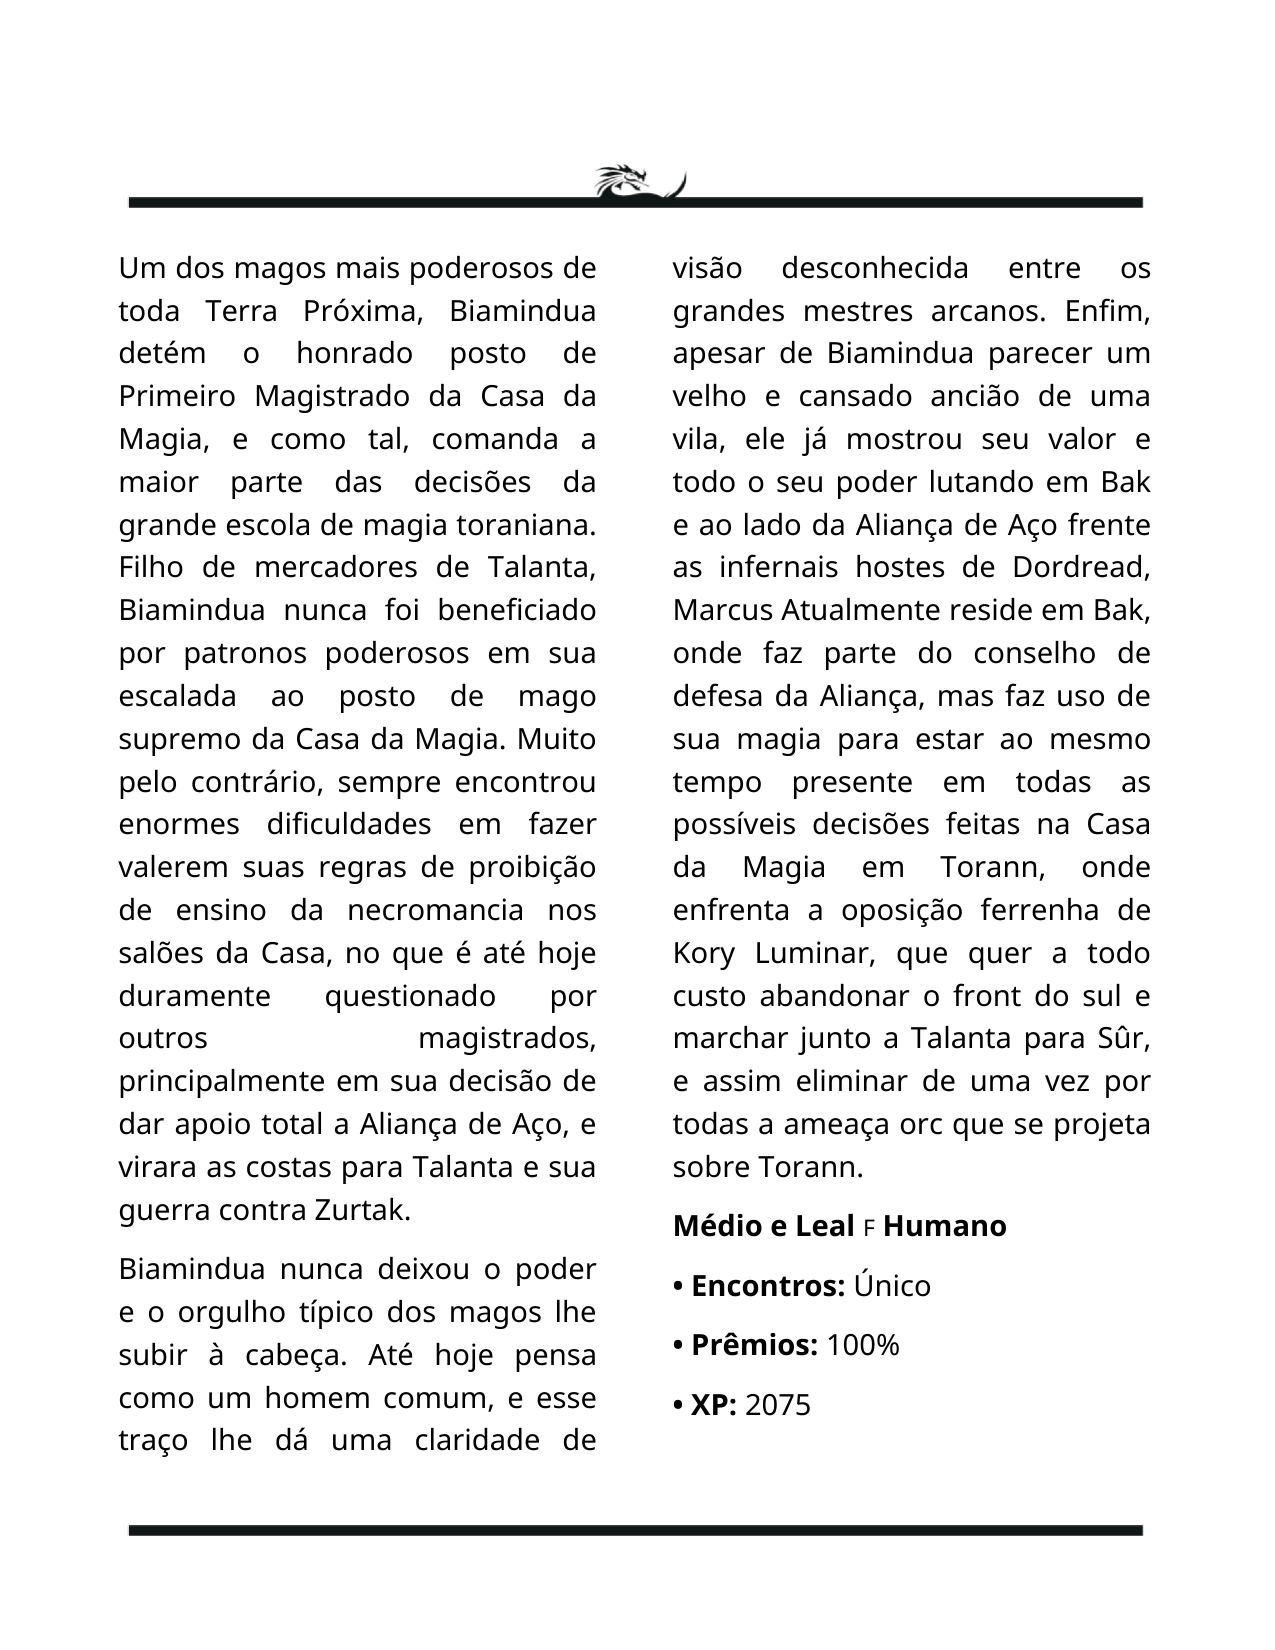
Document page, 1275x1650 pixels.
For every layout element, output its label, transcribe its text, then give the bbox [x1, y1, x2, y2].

text Um dos magos mais poderosos de toda Terra Próxima, Biamindua detém o honrado posto de Primeiro Magistrado da Casa da Magia, e como tal, comanda a maior parte das decisões da grande escola de magia toraniana. Filho de mercadores de Talanta, Biamindua nunca foi beneficiado por patronos poderosos em sua escalada ao posto de mago supremo da Casa da Magia. Muito pelo contrário, sempre encontrou enormes dificuldades em fazer valerem suas regras de proibição de ensino da necromancia nos salões da Casa, no que é até hoje duramente questionado por outros magistrados, principalmente em sua decisão de dar apoio total a Aliança de Aço, e virara as costas para Talanta e sua guerra contra Zurtak. [118, 247, 597, 1229]
text Biamindua nunca deixou o poder e o orgulho típico dos magos lhe subir à cabeça. Até hoje pensa como um homem comum, e esse traço lhe dá uma claridade de visão desconhecida entre os grandes mestres arcanos. Enfim, apesar de Biamindua parecer um velho e cansado ancião de uma vila, ele já mostrou seu valor e todo o seu poder lutando em Bak e ao lado da Aliança de Aço frente as infernais hostes de Dordread, Marcus Atualmente reside em Bak, onde faz parte do conselho de defesa da Aliança, mas faz uso de sua magia para estar ao mesmo tempo presente em todas as possíveis decisões feitas na Casa da Magia em Torann, onde enfrenta a oposição ferrenha de Kory Luminar, que quer a todo custo abandonar o front do sul e marchar junto a Talanta para Sûr, e assim eliminar de uma vez por todas a ameaça orc que se projeta sobre Torann. [672, 247, 1152, 1186]
text Biamindua nunca deixou o poder e o orgulho típico dos magos lhe subir à cabeça. Até hoje pensa como um homem comum, e esse traço lhe dá uma claridade de visão desconhecida entre os grandes mestres arcanos. Enfim, apesar de Biamindua parecer um velho e cansado ancião de uma vila, ele já mostrou seu valor e todo o seu poder lutando em Bak e ao lado da Aliança de Aço frente as infernais hostes de Dordread, Marcus Atualmente reside em Bak, onde faz parte do conselho de defesa da Aliança, mas faz uso de sua magia para estar ao mesmo tempo presente em todas as possíveis decisões feitas na Casa da Magia em Torann, onde enfrenta a oposição ferrenha de Kory Luminar, que quer a todo custo abandonar o front do sul e marchar junto a Talanta para Sûr, e assim eliminar de uma vez por todas a ameaça orc que se projeta sobre Torann. [118, 1248, 597, 1459]
text • XP: 2075 [672, 1384, 1152, 1424]
picture [118, 1475, 1152, 1575]
picture [118, 147, 1152, 247]
text Médio e Leal F Humano [672, 1206, 1152, 1245]
text • Prêmios: 100% [672, 1324, 1152, 1364]
text • Encontros: Único [672, 1265, 1152, 1305]
